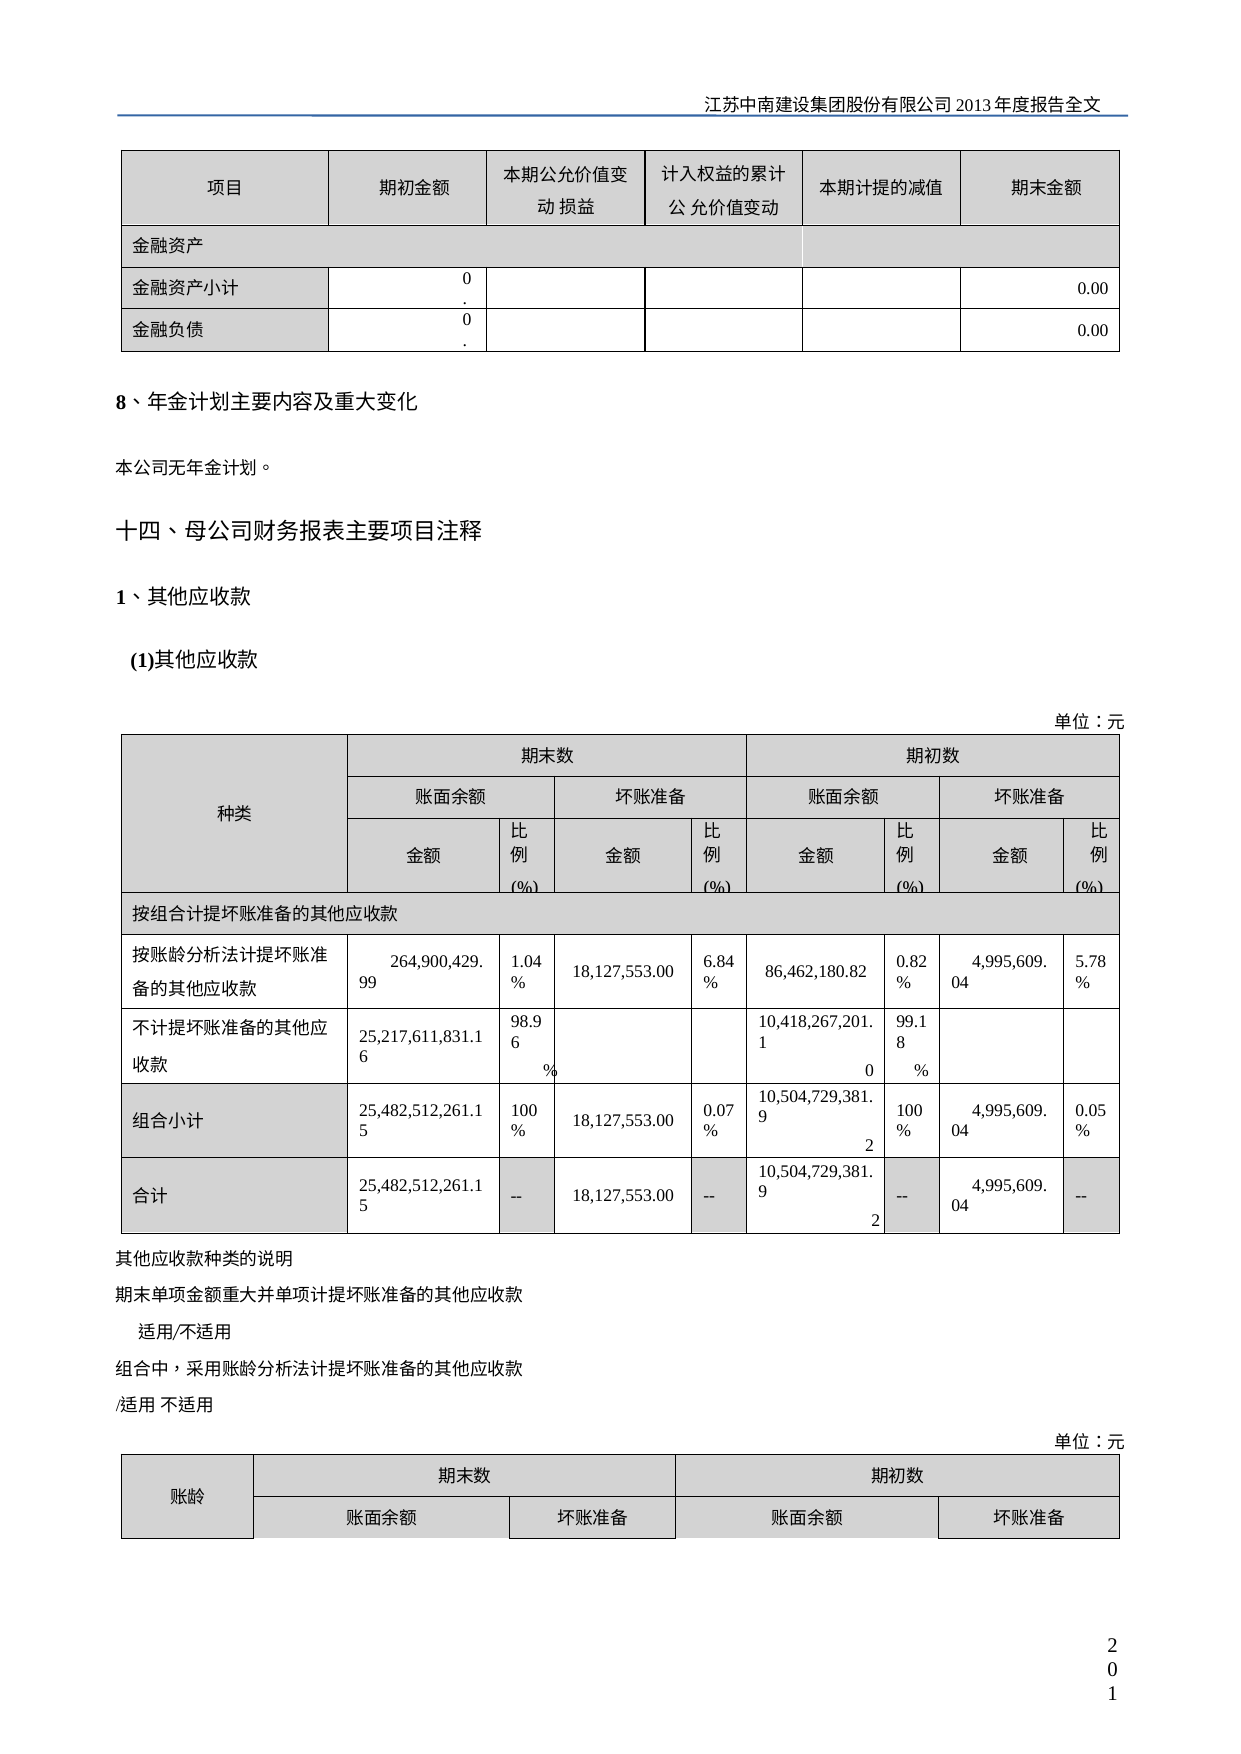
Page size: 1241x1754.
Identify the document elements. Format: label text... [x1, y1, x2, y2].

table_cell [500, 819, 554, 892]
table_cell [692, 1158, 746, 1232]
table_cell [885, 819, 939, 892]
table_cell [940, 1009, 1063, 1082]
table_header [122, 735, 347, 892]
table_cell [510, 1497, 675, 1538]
text 其他应收款种类的说明 [116, 1246, 1125, 1270]
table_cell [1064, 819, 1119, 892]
text 组合中，采用账龄分析法计提坏账准备的其他应收款 [116, 1356, 1125, 1380]
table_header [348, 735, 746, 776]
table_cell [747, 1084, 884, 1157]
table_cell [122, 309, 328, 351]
text 期末单项金额重大并单项计提坏账准备的其他应收款 [116, 1283, 1125, 1307]
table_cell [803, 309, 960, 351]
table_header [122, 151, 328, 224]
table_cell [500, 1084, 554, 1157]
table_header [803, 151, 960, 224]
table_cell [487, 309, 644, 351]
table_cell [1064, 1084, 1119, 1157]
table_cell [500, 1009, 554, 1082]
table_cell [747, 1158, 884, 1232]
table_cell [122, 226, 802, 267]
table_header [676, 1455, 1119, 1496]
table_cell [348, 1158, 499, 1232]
text 十四、母公司财务报表主要项目注释 [116, 515, 1125, 546]
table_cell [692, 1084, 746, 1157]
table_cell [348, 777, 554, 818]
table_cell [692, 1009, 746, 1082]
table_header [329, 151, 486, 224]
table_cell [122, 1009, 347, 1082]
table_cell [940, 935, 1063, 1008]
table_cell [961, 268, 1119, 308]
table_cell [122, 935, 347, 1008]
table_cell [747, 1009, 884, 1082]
text 本公司无年金计划。 [116, 456, 1125, 480]
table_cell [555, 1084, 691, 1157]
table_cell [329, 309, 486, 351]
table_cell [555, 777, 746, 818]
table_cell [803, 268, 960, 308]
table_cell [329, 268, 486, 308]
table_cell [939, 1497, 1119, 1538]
text 8、年金计划主要内容及重大变化 [116, 387, 1125, 416]
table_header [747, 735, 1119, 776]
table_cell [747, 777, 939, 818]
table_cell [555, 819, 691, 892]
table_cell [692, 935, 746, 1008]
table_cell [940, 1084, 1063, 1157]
text 1、其他应收款 [116, 582, 1125, 610]
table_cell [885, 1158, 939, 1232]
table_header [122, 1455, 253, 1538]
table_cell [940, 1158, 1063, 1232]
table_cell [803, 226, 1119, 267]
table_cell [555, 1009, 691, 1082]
text /适用 不适用 [116, 1393, 1125, 1417]
text (1)其他应收款 [116, 646, 1125, 674]
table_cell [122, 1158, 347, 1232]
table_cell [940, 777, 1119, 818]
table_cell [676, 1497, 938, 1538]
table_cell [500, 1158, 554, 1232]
text 单位：元 [116, 1429, 1125, 1453]
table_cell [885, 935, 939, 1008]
text 单位：元 [116, 709, 1125, 734]
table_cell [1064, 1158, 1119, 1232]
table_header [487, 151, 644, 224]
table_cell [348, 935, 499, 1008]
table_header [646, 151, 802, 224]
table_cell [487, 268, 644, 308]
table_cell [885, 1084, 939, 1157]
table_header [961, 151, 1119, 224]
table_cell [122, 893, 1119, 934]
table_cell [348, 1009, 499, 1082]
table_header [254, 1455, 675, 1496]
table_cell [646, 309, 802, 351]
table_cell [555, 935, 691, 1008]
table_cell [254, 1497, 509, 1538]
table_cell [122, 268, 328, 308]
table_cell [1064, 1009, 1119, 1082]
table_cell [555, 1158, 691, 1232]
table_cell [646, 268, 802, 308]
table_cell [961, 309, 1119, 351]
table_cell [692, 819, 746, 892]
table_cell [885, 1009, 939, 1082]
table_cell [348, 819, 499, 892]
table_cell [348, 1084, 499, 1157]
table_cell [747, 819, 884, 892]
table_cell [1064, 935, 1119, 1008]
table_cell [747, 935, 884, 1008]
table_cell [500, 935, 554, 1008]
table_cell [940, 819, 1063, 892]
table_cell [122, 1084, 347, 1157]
text 适用/不适用 [116, 1319, 1125, 1343]
